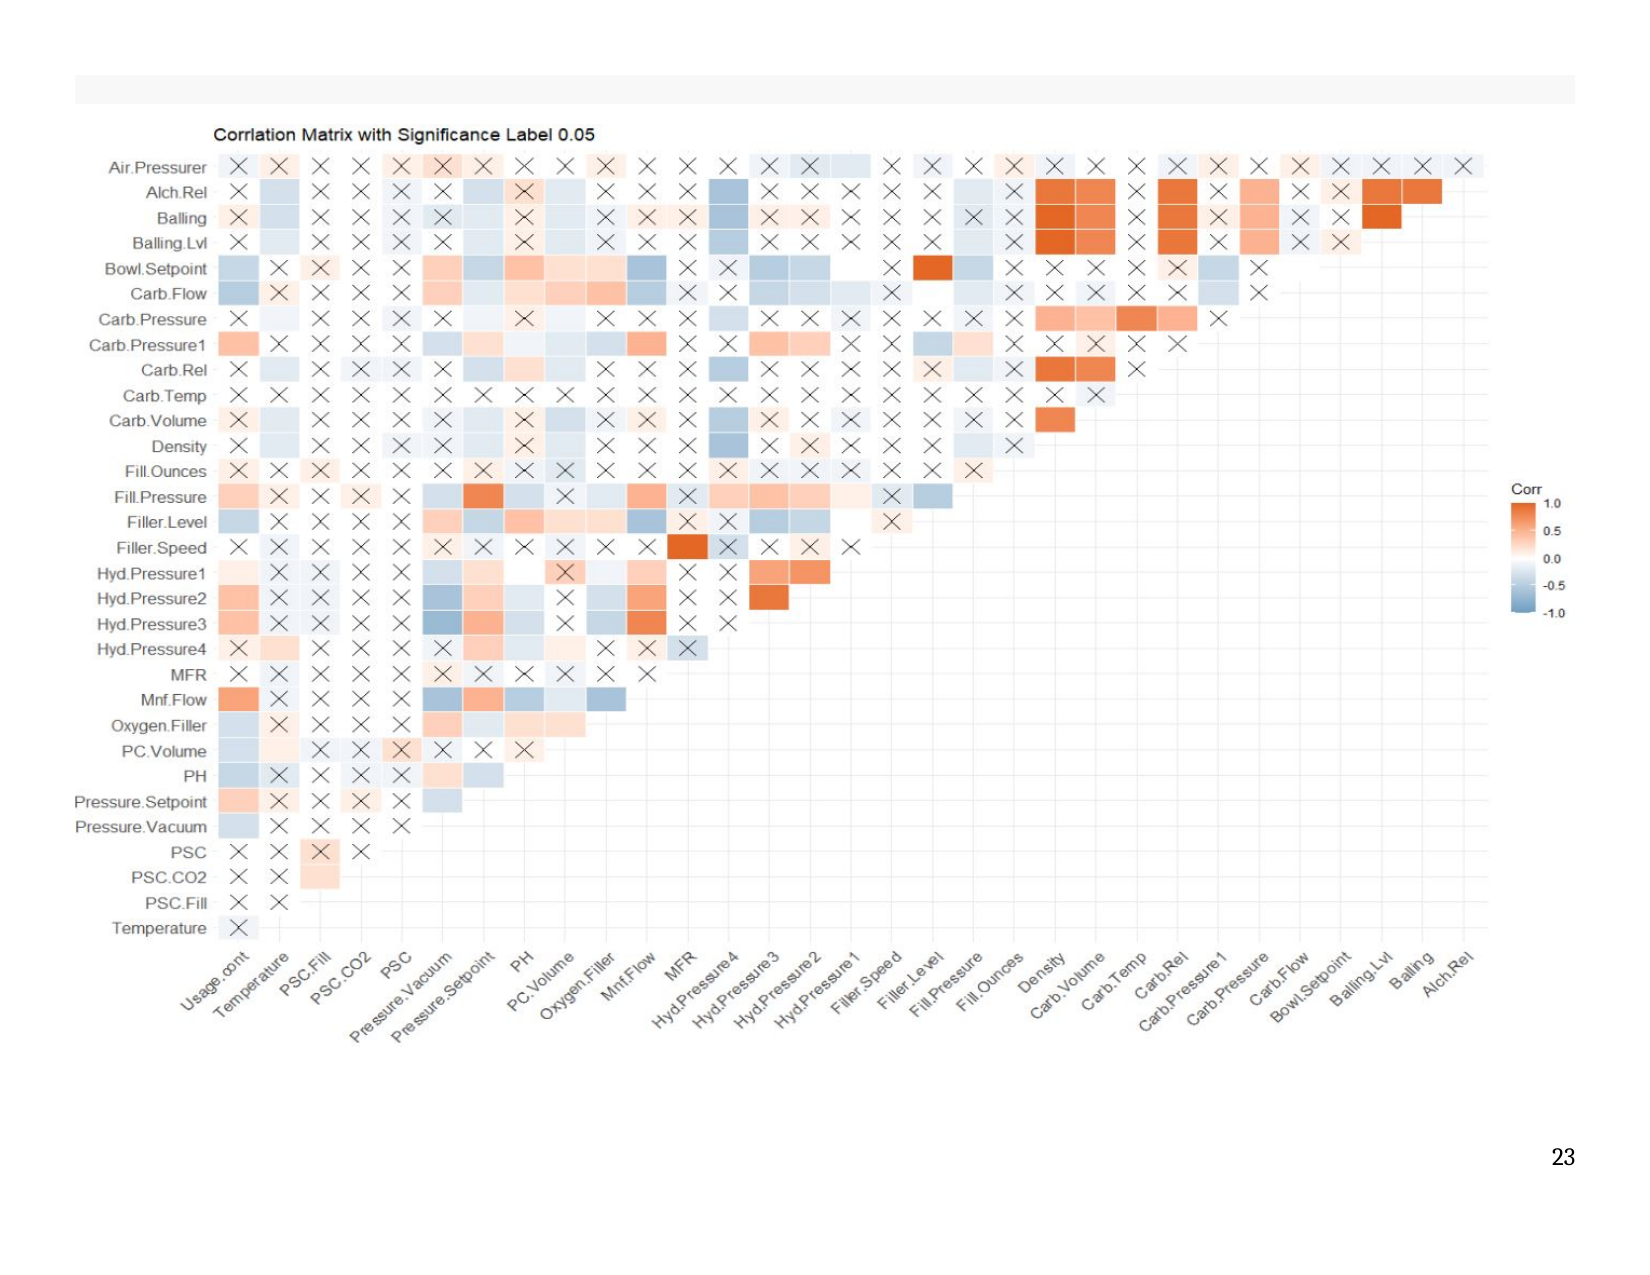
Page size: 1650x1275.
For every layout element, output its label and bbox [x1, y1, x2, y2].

picture [75, 124, 1575, 1047]
